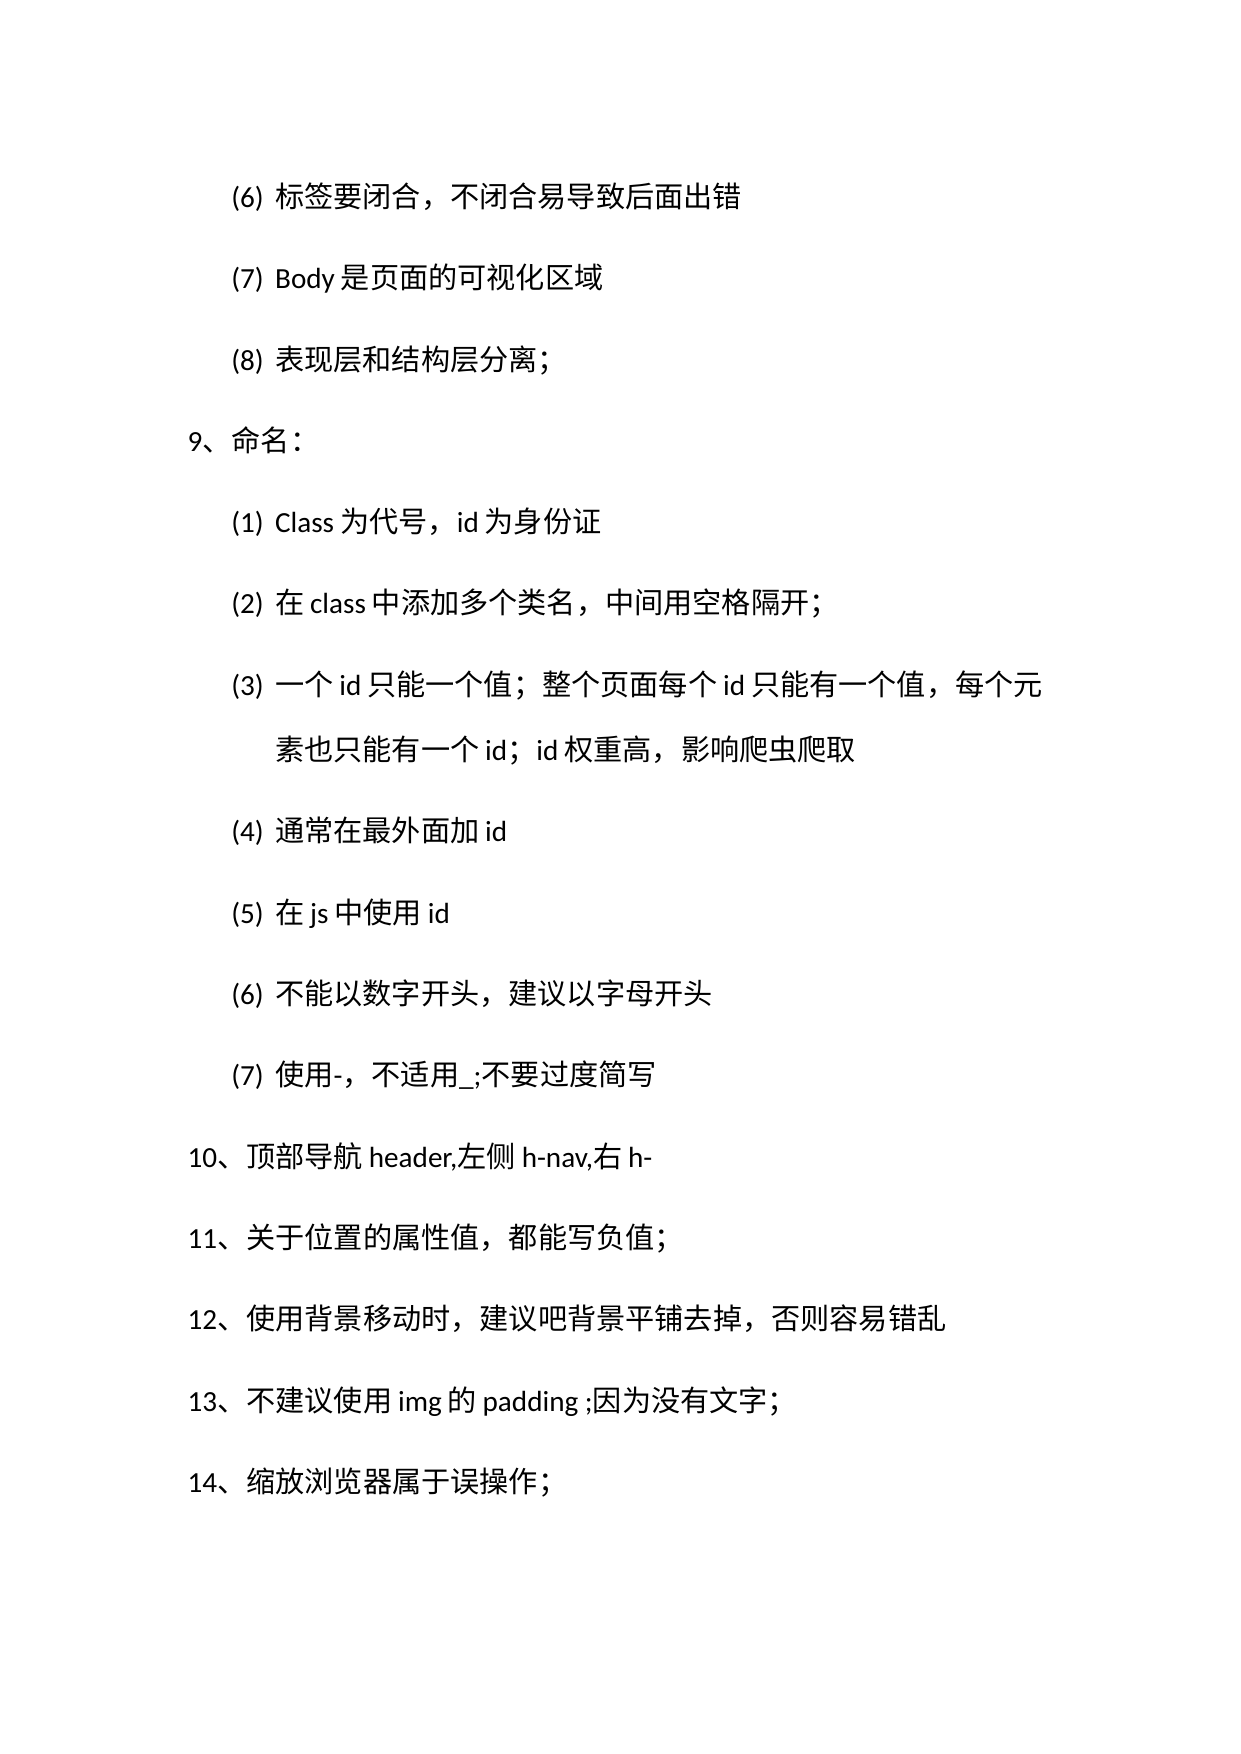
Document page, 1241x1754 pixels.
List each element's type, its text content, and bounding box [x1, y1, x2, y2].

list 在js中使用id [231, 878, 1053, 943]
list 表现层和结构层分离； [231, 325, 1053, 390]
list 使用-，不适用_;不要过度简写 [231, 1041, 1053, 1106]
list 关于位置的属性值，都能写负值； [187, 1203, 1053, 1268]
list 一个id只能一个值；整个页面每个id只能有一个值，每个元素也只能有一个id；id权重高，影响爬虫爬取 [231, 650, 1053, 780]
list 缩放浏览器属于误操作； [187, 1447, 1053, 1512]
list 使用背景移动时，建议吧背景平铺去掉，否则容易错乱 [187, 1284, 1053, 1349]
list 标签要闭合，不闭合易导致后面出错 [231, 162, 1053, 227]
list 命名： [187, 406, 1053, 471]
list Body是页面的可视化区域 [231, 243, 1053, 308]
list 顶部导航header,左侧h-nav,右h- [187, 1122, 1053, 1187]
list 不能以数字开头，建议以字母开头 [231, 959, 1053, 1024]
list 不建议使用img的padding ;因为没有文字； [187, 1366, 1053, 1431]
list Class为代号，id为身份证 [231, 487, 1053, 552]
list 通常在最外面加id [231, 796, 1053, 861]
list 在class中添加多个类名，中间用空格隔开； [231, 569, 1053, 634]
